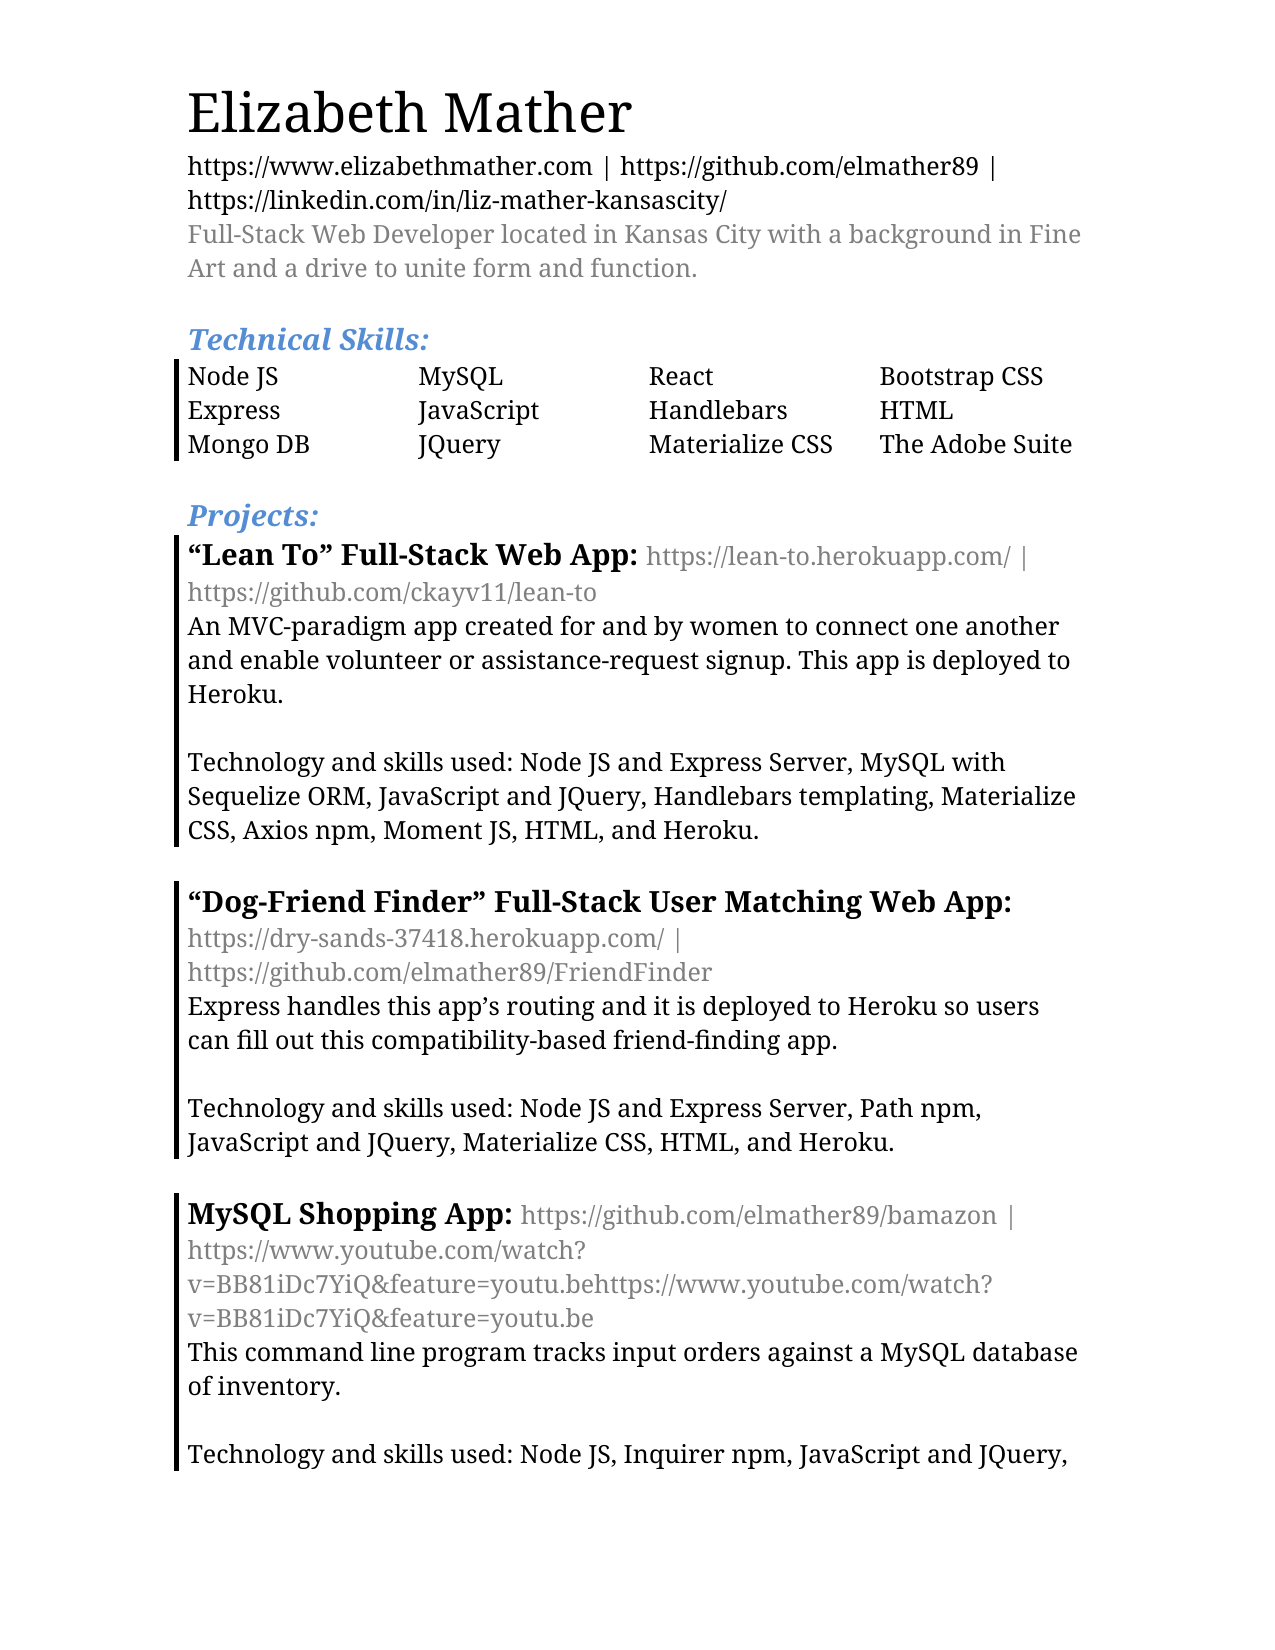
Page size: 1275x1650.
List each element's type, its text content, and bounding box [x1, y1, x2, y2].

table_cell Materialize CSS [638, 427, 868, 461]
table_header React [638, 359, 868, 393]
text Technical Skills: [187, 319, 1087, 359]
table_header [179, 1193, 1099, 1471]
table_cell Express [179, 393, 407, 427]
text https://www.elizabethmather.com | https://github.com/elmather89 | https://linkedin.com/in/liz-mather-kansascity/ [187, 149, 1087, 217]
table_header Bootstrap CSS [868, 359, 1099, 393]
table_header MySQL [407, 359, 637, 393]
table_cell JavaScript [407, 393, 637, 427]
text Projects: [187, 495, 1087, 535]
table_cell Handlebars [638, 393, 868, 427]
text Full-Stack Web Developer located in Kansas City with a background in Fine Art and a drive to unite form and function. [187, 217, 1087, 285]
table_header “Lean To” Full-Stack Web App: https://lean-to.herokuapp.com/ | https://github.com/ckayv11/lean-to An MVC-paradigm app created for and by women to connect one another and enable volunteer or assistance-request signup. This app is deployed to Heroku. Technology and skills used: Node JS and Express Server, MySQL with Sequelize ORM, JavaScript and JQuery, Handlebars templating, Materialize CSS, Axios npm, Moment JS, HTML, and Heroku. [179, 535, 1099, 847]
table_cell Mongo DB [179, 427, 407, 461]
table_cell JQuery [407, 427, 637, 461]
table_header “Dog-Friend Finder” Full-Stack User Matching Web App: https://dry-sands-37418.herokuapp.com/ | https://github.com/elmather89/FriendFinder Express handles this app’s routing and it is deployed to Heroku so users can fill out this compatibility-based friend-finding app. Technology and skills used: Node JS and Express Server, Path npm, JavaScript and JQuery, Materialize CSS, HTML, and Heroku. [179, 881, 1099, 1159]
table_cell The Adobe Suite [868, 427, 1099, 461]
table_header Node JS [179, 359, 407, 393]
table_cell HTML [868, 393, 1099, 427]
text Elizabeth Mather [187, 75, 1087, 149]
